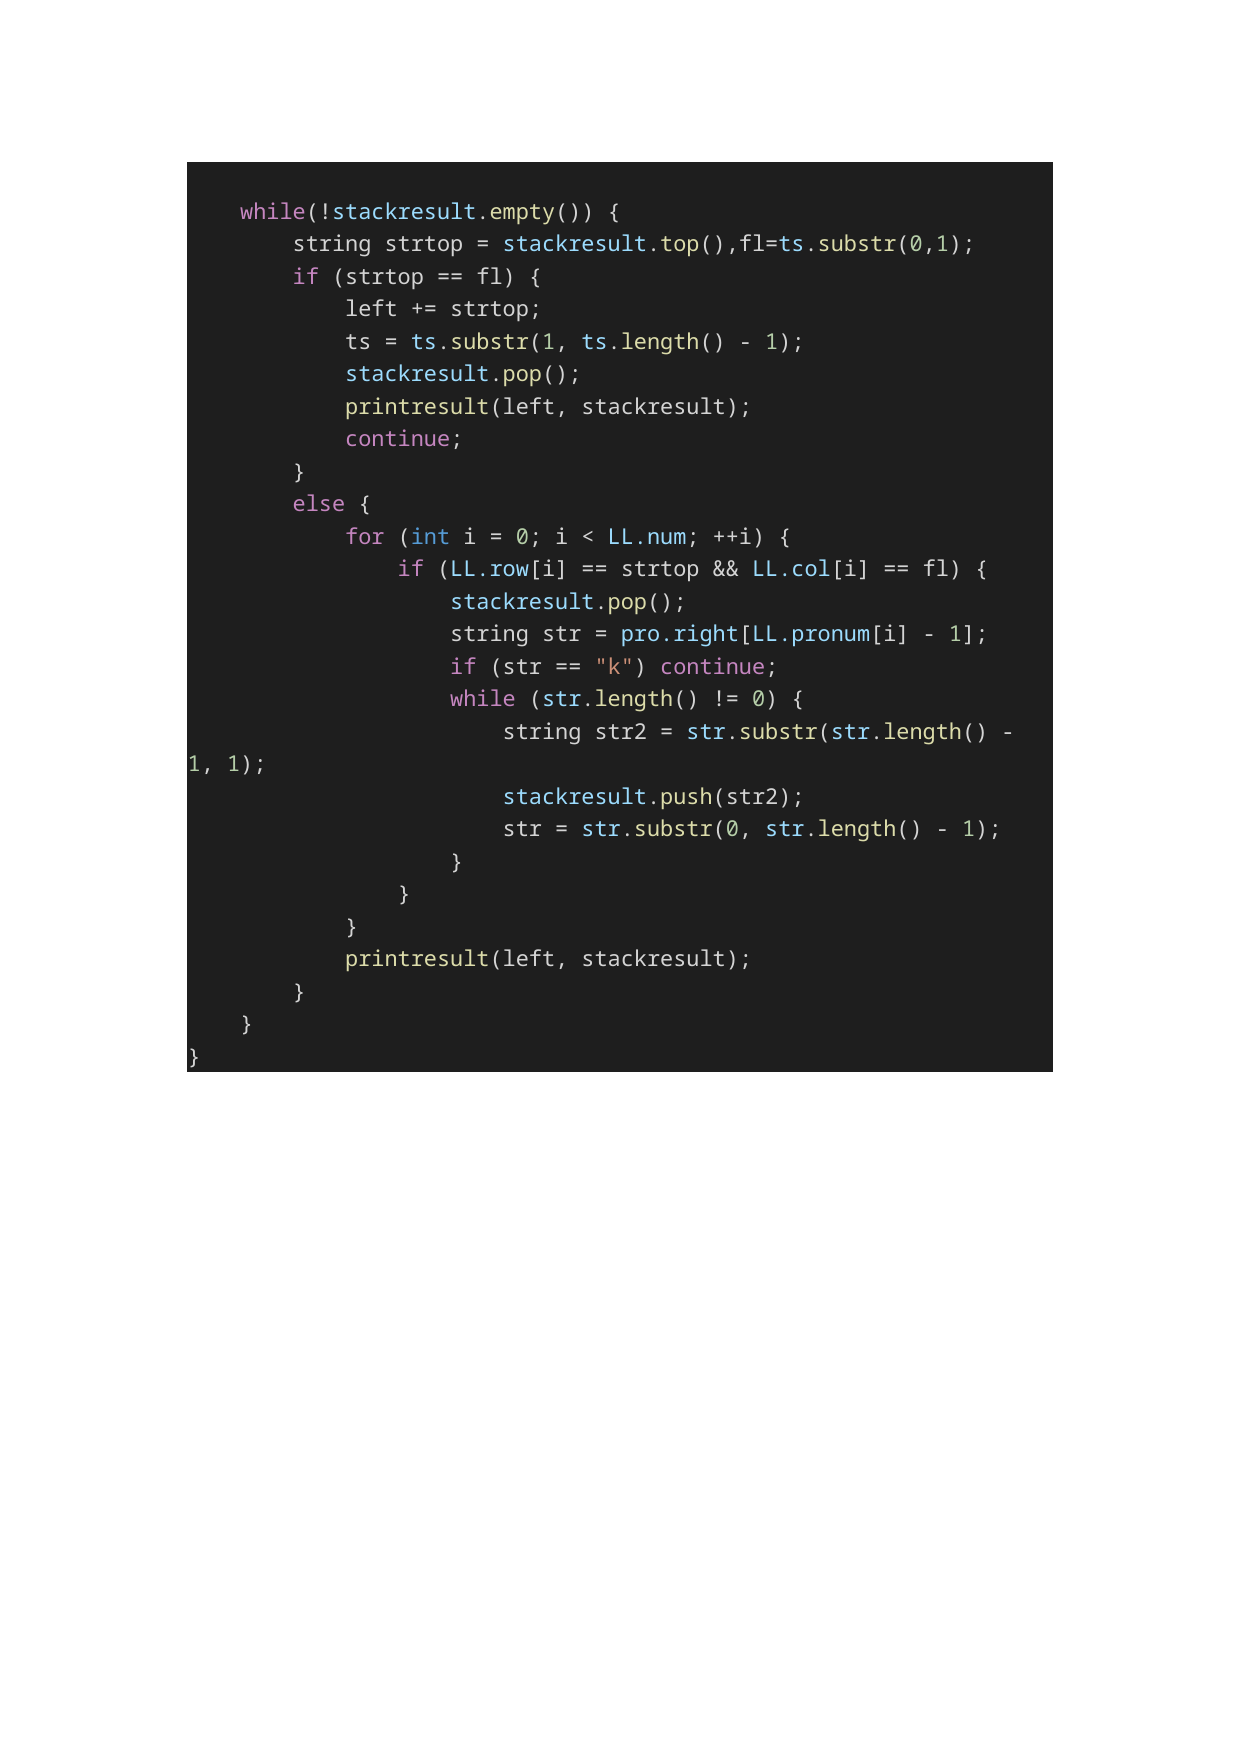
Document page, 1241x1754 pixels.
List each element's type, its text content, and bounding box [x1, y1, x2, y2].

text } [187, 1007, 1053, 1039]
text string strtop = stackresult.top(),fl=ts.substr(0,1); [187, 227, 1053, 259]
text while(!stackresult.empty()) { [187, 194, 1053, 227]
text } [187, 909, 1053, 942]
text if (str == "k") continue; [187, 649, 1053, 682]
text stackresult.push(str2); [187, 779, 1053, 812]
text for (int i = 0; i < LL.num; ++i) { [187, 519, 1053, 552]
text str = str.substr(0, str.length() - 1); [187, 812, 1053, 844]
text continue; [187, 422, 1053, 454]
text while (str.length() != 0) { [187, 682, 1053, 714]
text } [187, 844, 1053, 877]
text ts = ts.substr(1, ts.length() - 1); [187, 324, 1053, 357]
text printresult(left, stackresult); [187, 389, 1053, 422]
text } [187, 974, 1053, 1007]
text } [187, 877, 1053, 909]
text string str = pro.right[LL.pronum[i] - 1]; [187, 617, 1053, 649]
text if (LL.row[i] == strtop && LL.col[i] == fl) { [187, 552, 1053, 584]
text } [187, 1039, 1053, 1072]
text } [187, 454, 1053, 487]
text string str2 = str.substr(str.length() - 1, 1); [187, 714, 1053, 779]
text if (strtop == fl) { [187, 259, 1053, 292]
text stackresult.pop(); [187, 584, 1053, 617]
text printresult(left, stackresult); [187, 942, 1053, 974]
text left += strtop; [187, 292, 1053, 324]
text stackresult.pop(); [187, 357, 1053, 389]
text else { [187, 487, 1053, 519]
